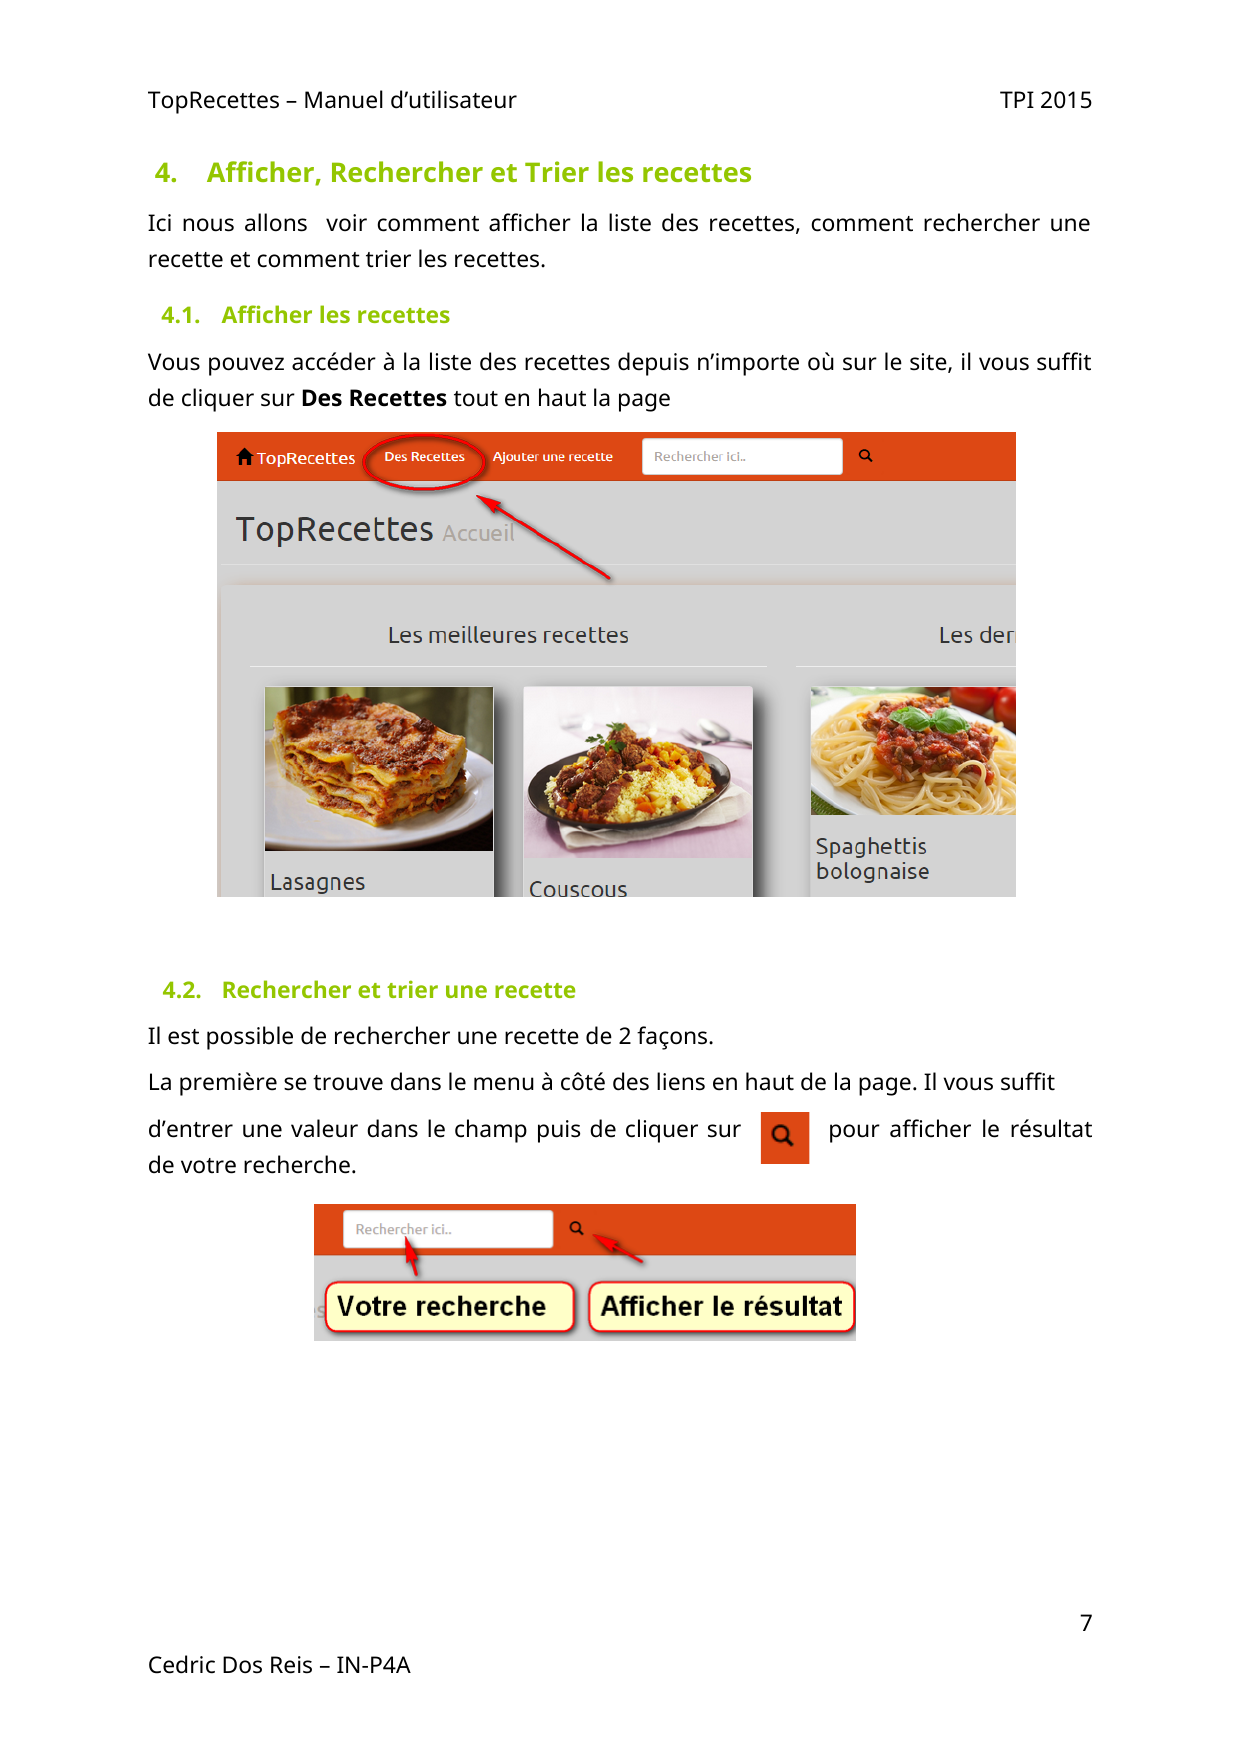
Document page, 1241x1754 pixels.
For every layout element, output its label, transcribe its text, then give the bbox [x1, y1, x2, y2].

subtitle Afficher les recettes [161, 299, 1093, 331]
picture [217, 432, 1016, 897]
text Vous pouvez accéder à la liste des recettes depuis n’importe où sur le site, il vous suffit de cliquer sur Des Recettes tout en haut la page [148, 346, 1093, 413]
text La première se trouve dans le menu à côté des liens en haut de la page. Il vous suffit [148, 1066, 1093, 1097]
subtitle Afficher, Rechercher et Trier les recettes [154, 154, 1093, 191]
picture [759, 1112, 808, 1161]
text Ici nous allons voir comment afficher la liste des recettes, comment rechercher une recette et comment trier les recettes. [148, 207, 1093, 274]
text Il est possible de rechercher une recette de 2 façons. [148, 1020, 1093, 1051]
picture [314, 1204, 856, 1341]
subtitle Rechercher et trier une recette [162, 973, 1093, 1005]
text d’entrer une valeur dans le champ puis de cliquer sur pour afficher le résultat de votre recherche. [148, 1113, 1093, 1180]
